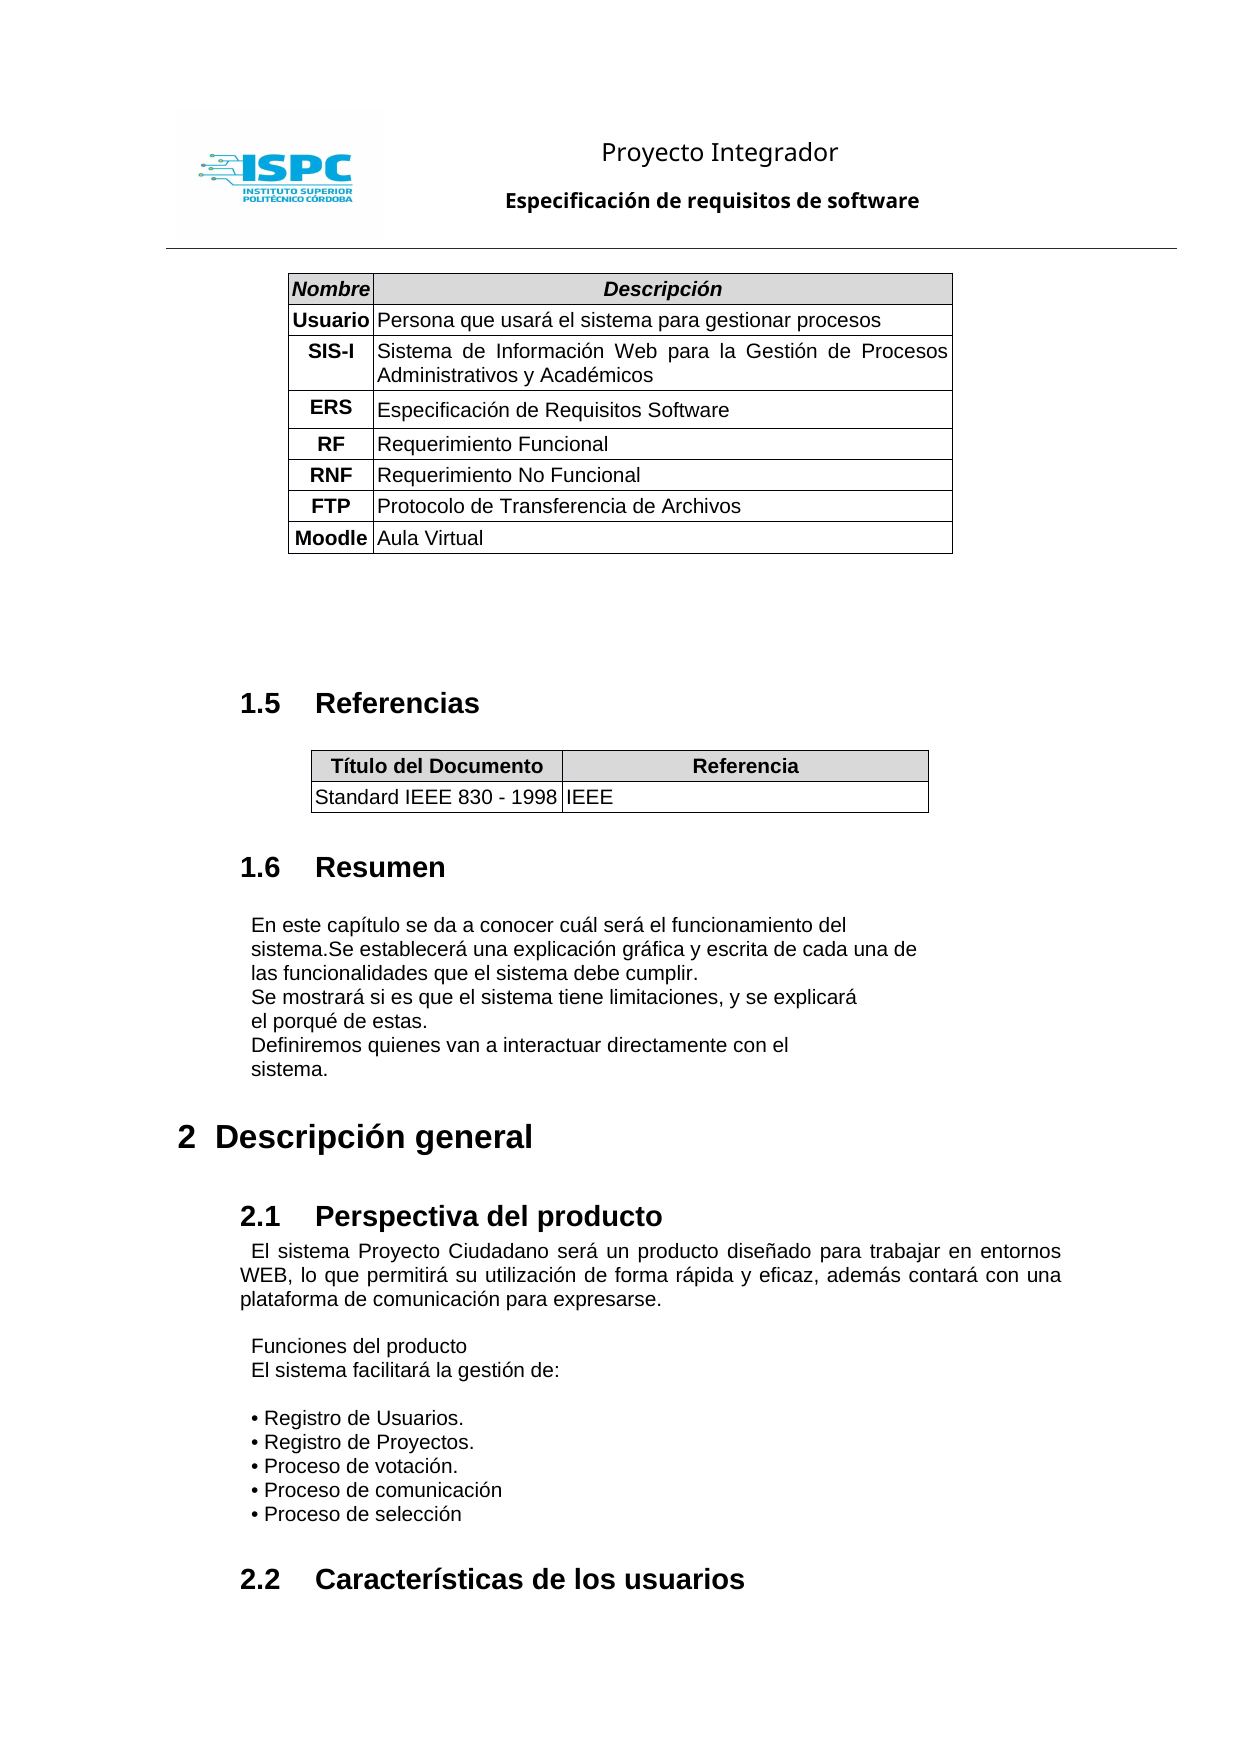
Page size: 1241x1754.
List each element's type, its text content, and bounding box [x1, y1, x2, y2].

table_cell Persona que usará el sistema para gestionar procesos [374, 305, 952, 335]
text El sistema facilitará la gestión de: [240, 1358, 1063, 1382]
table_cell Requerimiento Funcional [374, 429, 952, 459]
table_header Descripción [374, 274, 952, 304]
list Descripción general [177, 1117, 1063, 1156]
text sistema. [240, 1057, 1063, 1081]
list Perspectiva del producto [240, 1199, 1063, 1232]
text • Proceso de selección [240, 1502, 1063, 1526]
table_cell SIS-I [289, 336, 373, 390]
table_cell Protocolo de Transferencia de Archivos [374, 491, 952, 521]
text Definiremos quienes van a interactuar directamente con el [240, 1033, 1063, 1057]
text el porqué de estas. [240, 1009, 1063, 1033]
text • Registro de Usuarios. [240, 1406, 1063, 1430]
table_header Nombre [289, 274, 373, 304]
text El sistema Proyecto Ciudadano será un producto diseñado para trabajar en entornos WEB, lo que permitirá su utilización de forma rápida y eficaz, además contará con una plataforma de comunicación para expresarse. [240, 1238, 1063, 1310]
table_header Título del Documento [312, 751, 562, 781]
text • Proceso de comunicación [240, 1478, 1063, 1502]
list Características de los usuarios [240, 1562, 1063, 1596]
list Resumen [240, 849, 1063, 883]
table_cell Usuario [289, 305, 373, 335]
table_cell ERS [289, 391, 373, 427]
picture [177, 108, 384, 241]
table_cell IEEE [563, 782, 928, 812]
text Funciones del producto [240, 1334, 1063, 1358]
table_cell FTP [289, 491, 373, 521]
list Referencias [240, 686, 1063, 719]
text • Proceso de votación. [240, 1454, 1063, 1478]
text las funcionalidades que el sistema debe cumplir. [240, 961, 1063, 985]
text sistema.Se establecerá una explicación gráfica y escrita de cada una de [240, 937, 1063, 961]
table_cell RF [289, 429, 373, 459]
table_cell RNF [289, 460, 373, 490]
table_cell Sistema de Información Web para la Gestión de Procesos Administrativos y Académicos [374, 336, 952, 390]
table_cell Requerimiento No Funcional [374, 460, 952, 490]
text En este capítulo se da a conocer cuál será el funcionamiento del [240, 913, 1063, 937]
table_cell Especificación de Requisitos Software [374, 391, 952, 427]
text • Registro de Proyectos. [240, 1430, 1063, 1454]
table_cell Aula Virtual [374, 522, 952, 552]
table_cell Standard IEEE 830 - 1998 [312, 782, 562, 812]
table_cell Moodle [289, 522, 373, 552]
text Se mostrará si es que el sistema tiene limitaciones, y se explicará [240, 985, 1063, 1009]
table_header Referencia [563, 751, 928, 781]
